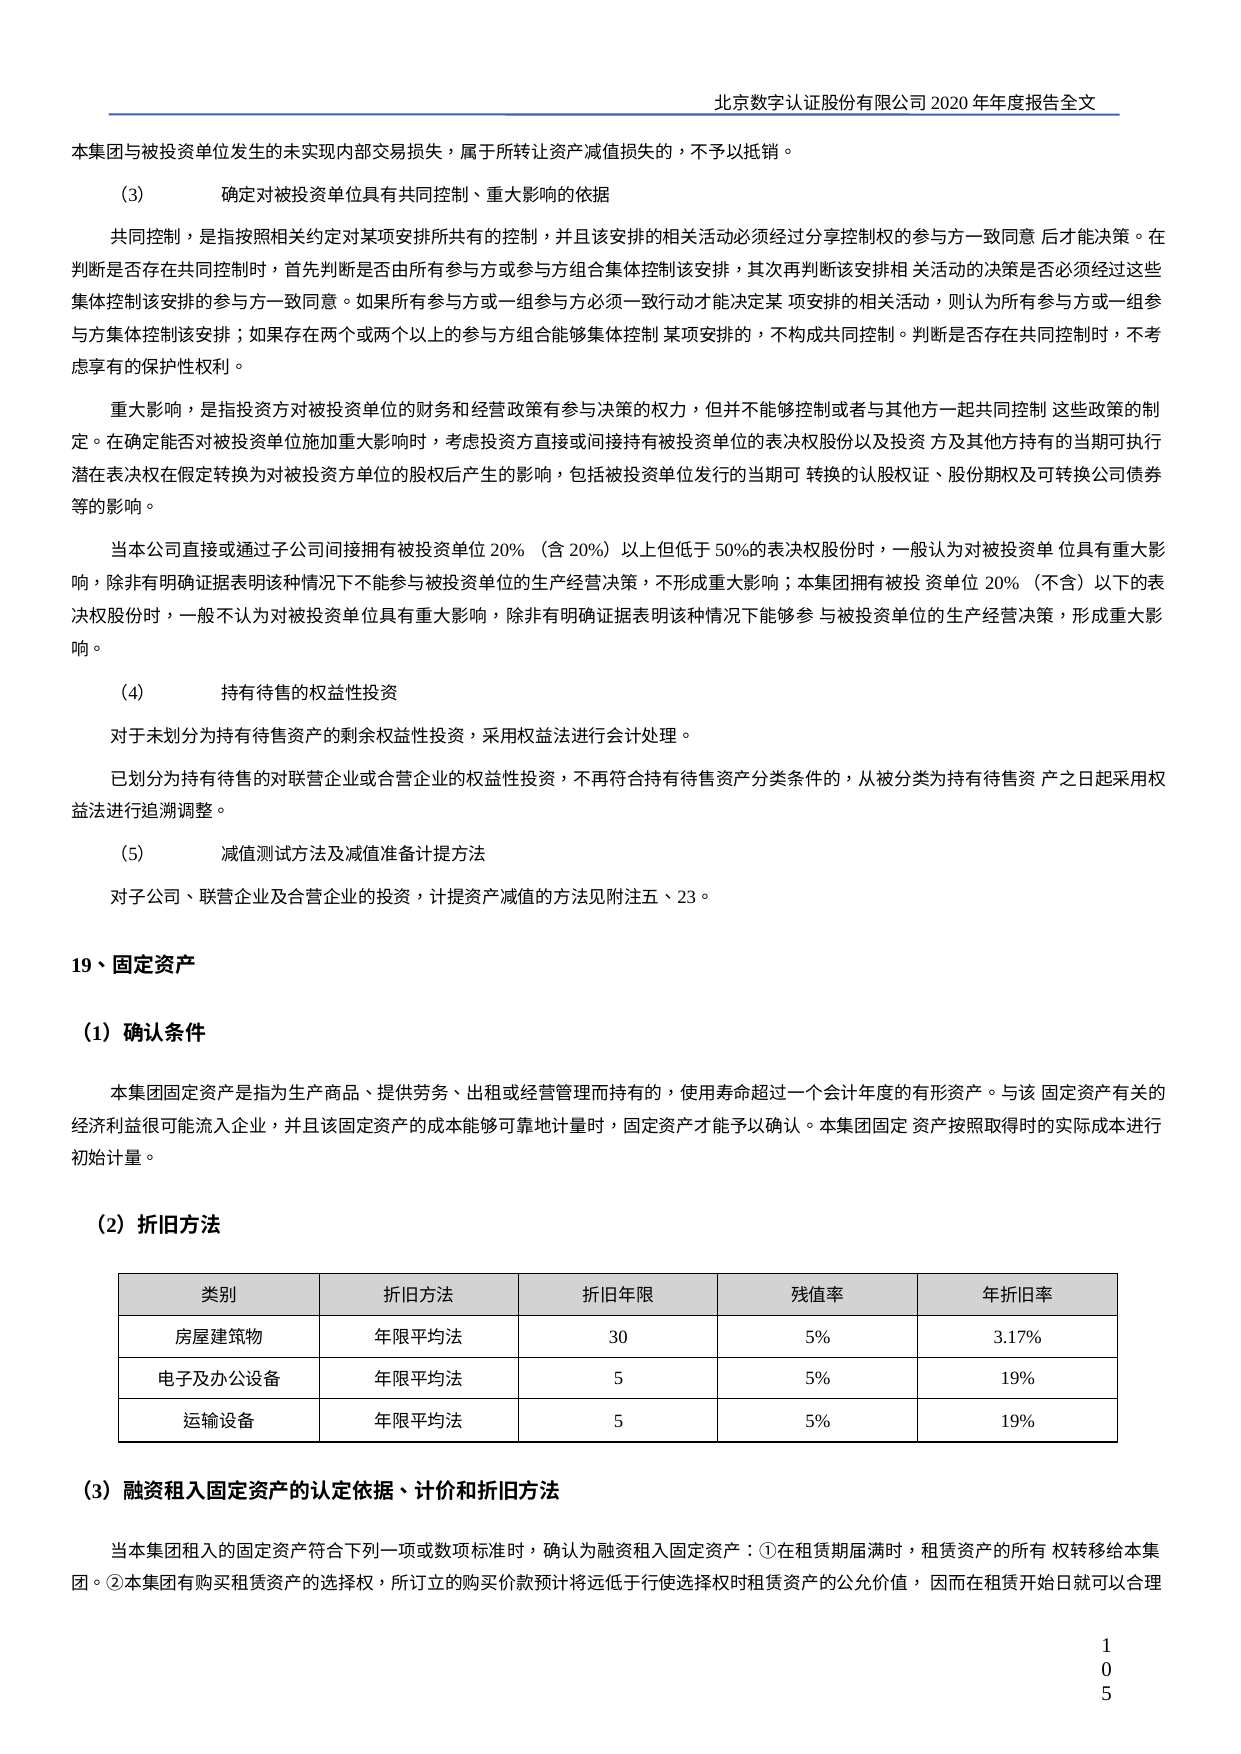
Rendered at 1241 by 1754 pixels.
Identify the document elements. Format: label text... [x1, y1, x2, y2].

text （4） 持有待售的权益性投资 [71, 673, 1166, 706]
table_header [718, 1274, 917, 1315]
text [71, 132, 1166, 164]
text 已划分为持有待售的对联营企业或合营企业的权益性投资，不再符合持有待售资产分类条件的，从被分类为持有待售资 产之日起采用权益法进行追溯调整。 [71, 759, 1166, 824]
text 共同控制，是指按照相关约定对某项安排所共有的控制，并且该安排的相关活动必须经过分享控制权的参与方一致同意 后才能决策。在判断是否存在共同控制时，首先判断是否由所有参与方或参与方组合集体控制该安排，其次再判断该安排相 关活动的决策是否必须经过这些集体控制该安排的参与方一致同意。如果所有参与方或一组参与方必须一致行动才能决定某 项安排的相关活动，则认为所有参与方或一组参与方集体控制该安排；如果存在两个或两个以上的参与方组合能够集体控制 某项安排的，不构成共同控制。判断是否存在共同控制时，不考虑享有的保护性权利。 [71, 218, 1166, 380]
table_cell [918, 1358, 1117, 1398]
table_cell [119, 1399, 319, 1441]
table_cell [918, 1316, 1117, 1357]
text 重大影响，是指投资方对被投资单位的财务和经营政策有参与决策的权力，但并不能够控制或者与其他方一起共同控制 这些政策的制定。在确定能否对被投资单位施加重大影响时，考虑投资方直接或间接持有被投资单位的表决权股份以及投资 方及其他方持有的当期可执行潜在表决权在假定转换为对被投资方单位的股权后产生的影响，包括被投资单位发行的当期可 转换的认股权证、股份期权及可转换公司债券等的影响。 [71, 391, 1166, 520]
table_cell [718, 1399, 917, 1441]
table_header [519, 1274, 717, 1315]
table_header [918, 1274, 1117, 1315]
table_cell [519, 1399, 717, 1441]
text 对于未划分为持有待售资产的剩余权益性投资，采用权益法进行会计处理。 [71, 716, 1166, 749]
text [71, 1531, 1166, 1596]
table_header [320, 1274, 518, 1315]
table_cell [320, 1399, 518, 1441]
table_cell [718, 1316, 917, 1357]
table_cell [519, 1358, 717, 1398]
text 19、固定资产 [71, 950, 1166, 978]
text （3） 确定对被投资单位具有共同控制、重大影响的依据 [71, 175, 1166, 207]
text 对子公司、联营企业及合营企业的投资，计提资产减值的方法见附注五、23。 [71, 878, 1166, 910]
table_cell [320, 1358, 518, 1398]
text 当本公司直接或通过子公司间接拥有被投资单位20% （含20%）以上但低于50%的表决权股份时，一般认为对被投资单 位具有重大影响，除非有明确证据表明该种情况下不能参与被投资单位的生产经营决策，不形成重大影响；本集团拥有被投 资单位20% （不含）以下的表决权股份时，一般不认为对被投资单位具有重大影响，除非有明确证据表明该种情况下能够参 与被投资单位的生产经营决策，形成重大影响。 [71, 530, 1166, 662]
text （1）确认条件 [71, 1018, 1166, 1046]
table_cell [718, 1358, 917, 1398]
text （5） 减值测试方法及减值准备计提方法 [71, 834, 1166, 867]
text （2）折旧方法 [71, 1211, 1166, 1239]
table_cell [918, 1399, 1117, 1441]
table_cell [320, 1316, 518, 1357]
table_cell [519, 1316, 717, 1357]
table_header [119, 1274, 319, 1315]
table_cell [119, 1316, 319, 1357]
text 本集团固定资产是指为生产商品、提供劳务、出租或经营管理而持有的，使用寿命超过一个会计年度的有形资产。与该 固定资产有关的经济利益很可能流入企业，并且该固定资产的成本能够可靠地计量时，固定资产才能予以确认。本集团固定 资产按照取得时的实际成本进行初始计量。 [71, 1073, 1166, 1171]
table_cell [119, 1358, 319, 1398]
text （3）融资租入固定资产的认定依据、计价和折旧方法 [71, 1476, 1166, 1504]
